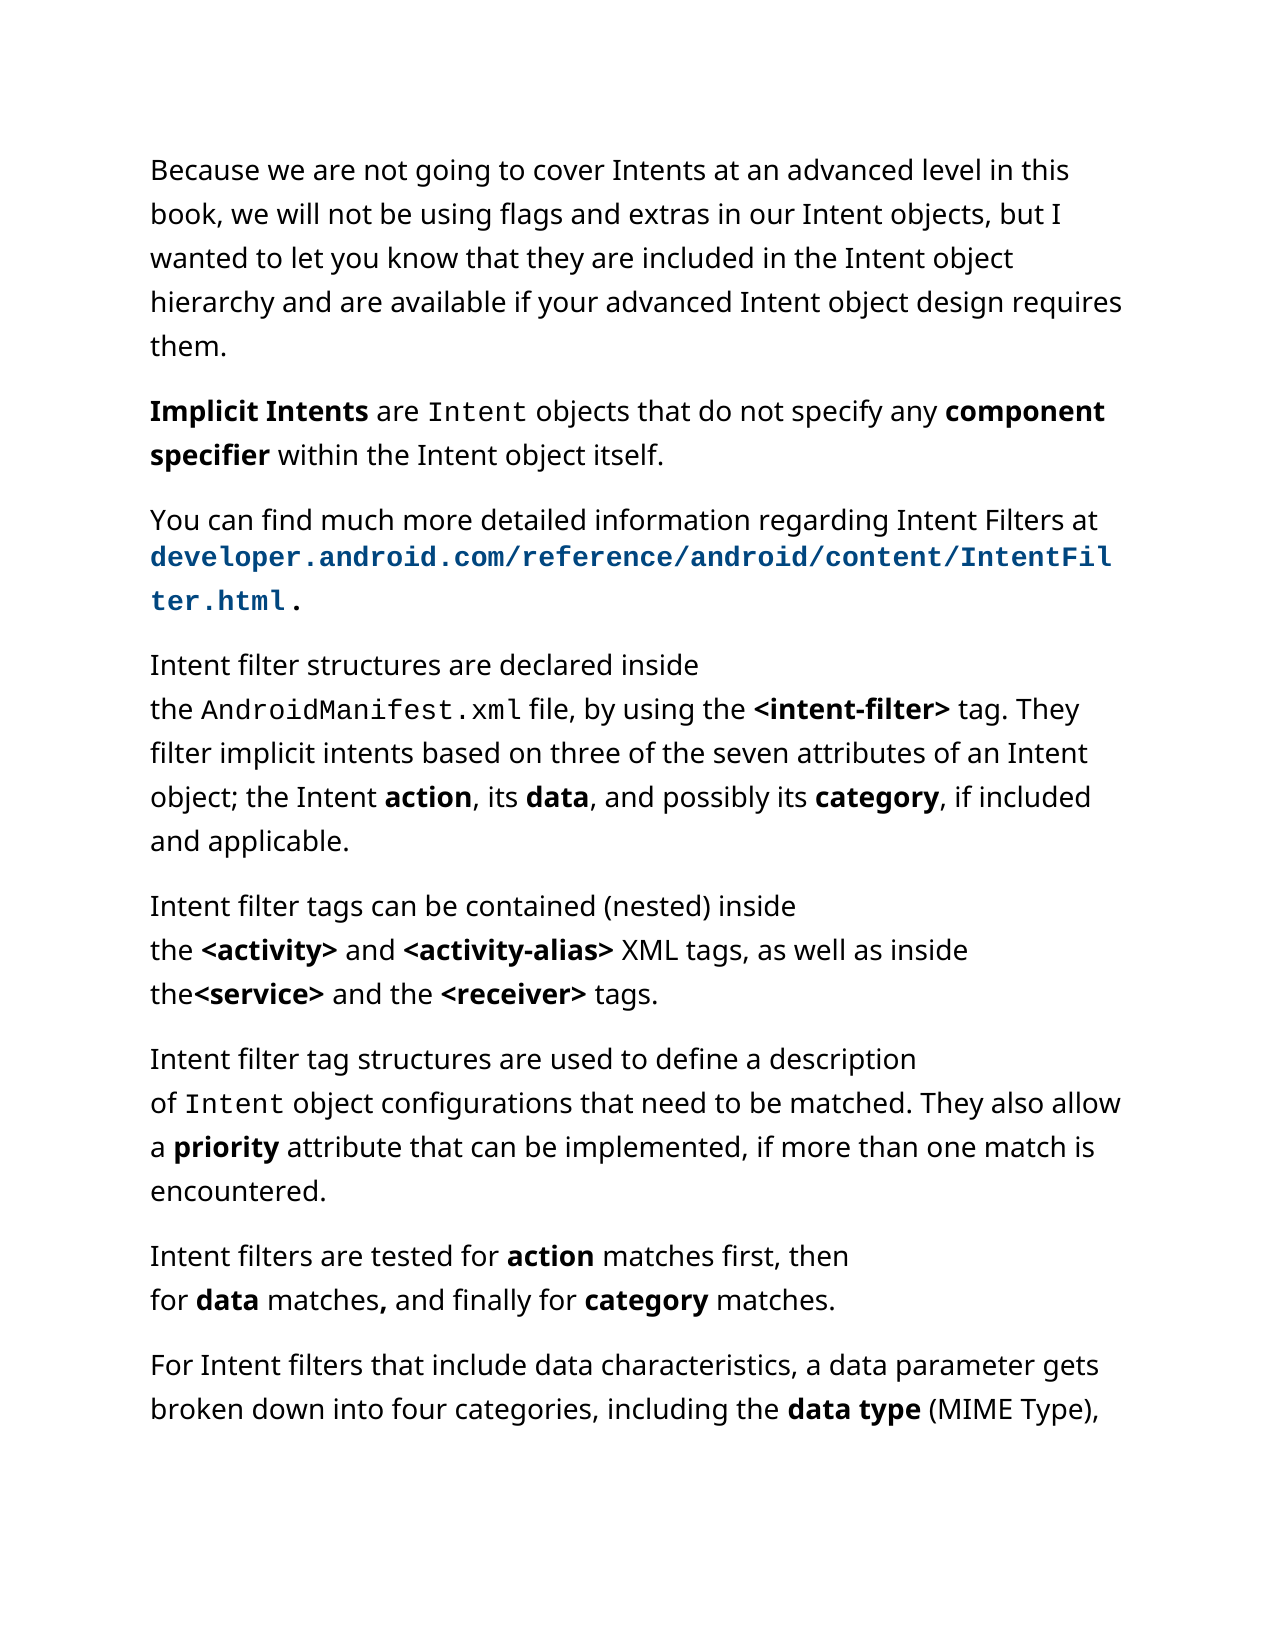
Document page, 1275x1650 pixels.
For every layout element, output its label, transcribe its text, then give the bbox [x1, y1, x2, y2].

text Intent filters are tested for action matches first, then for data matches, and finally for category matches. [150, 1237, 1125, 1319]
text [150, 1346, 1125, 1428]
text Intent filter tag structures are used to define a description of Intent object configurations that need to be matched. They also allow a priority attribute that can be implemented, if more than one match is encountered. [150, 1039, 1125, 1210]
text Intent filter tags can be contained (nested) inside the <activity> and <activity-alias> XML tags, as well as inside the<service> and the <receiver> tags. [150, 886, 1125, 1013]
text Intent filter structures are declared inside the AndroidManifest.xml file, by using the <intent-filter> tag. They filter implicit intents based on three of the seven attributes of an Intent object; the Intent action, its data, and possibly its category, if included and applicable. [150, 645, 1125, 860]
text You can find much more detailed information regarding Intent Filters at developer.android.com/reference/android/content/IntentFilter.html . [150, 500, 1125, 618]
text Implicit Intents are Intent objects that do not specify any component specifier within the Intent object itself. [150, 391, 1125, 474]
text Because we are not going to cover Intents at an advanced level in this book, we will not be using flags and extras in our Intent objects, but I wanted to let you know that they are included in the Intent object hierarchy and are available if your advanced Intent object design requires them. [150, 150, 1125, 364]
